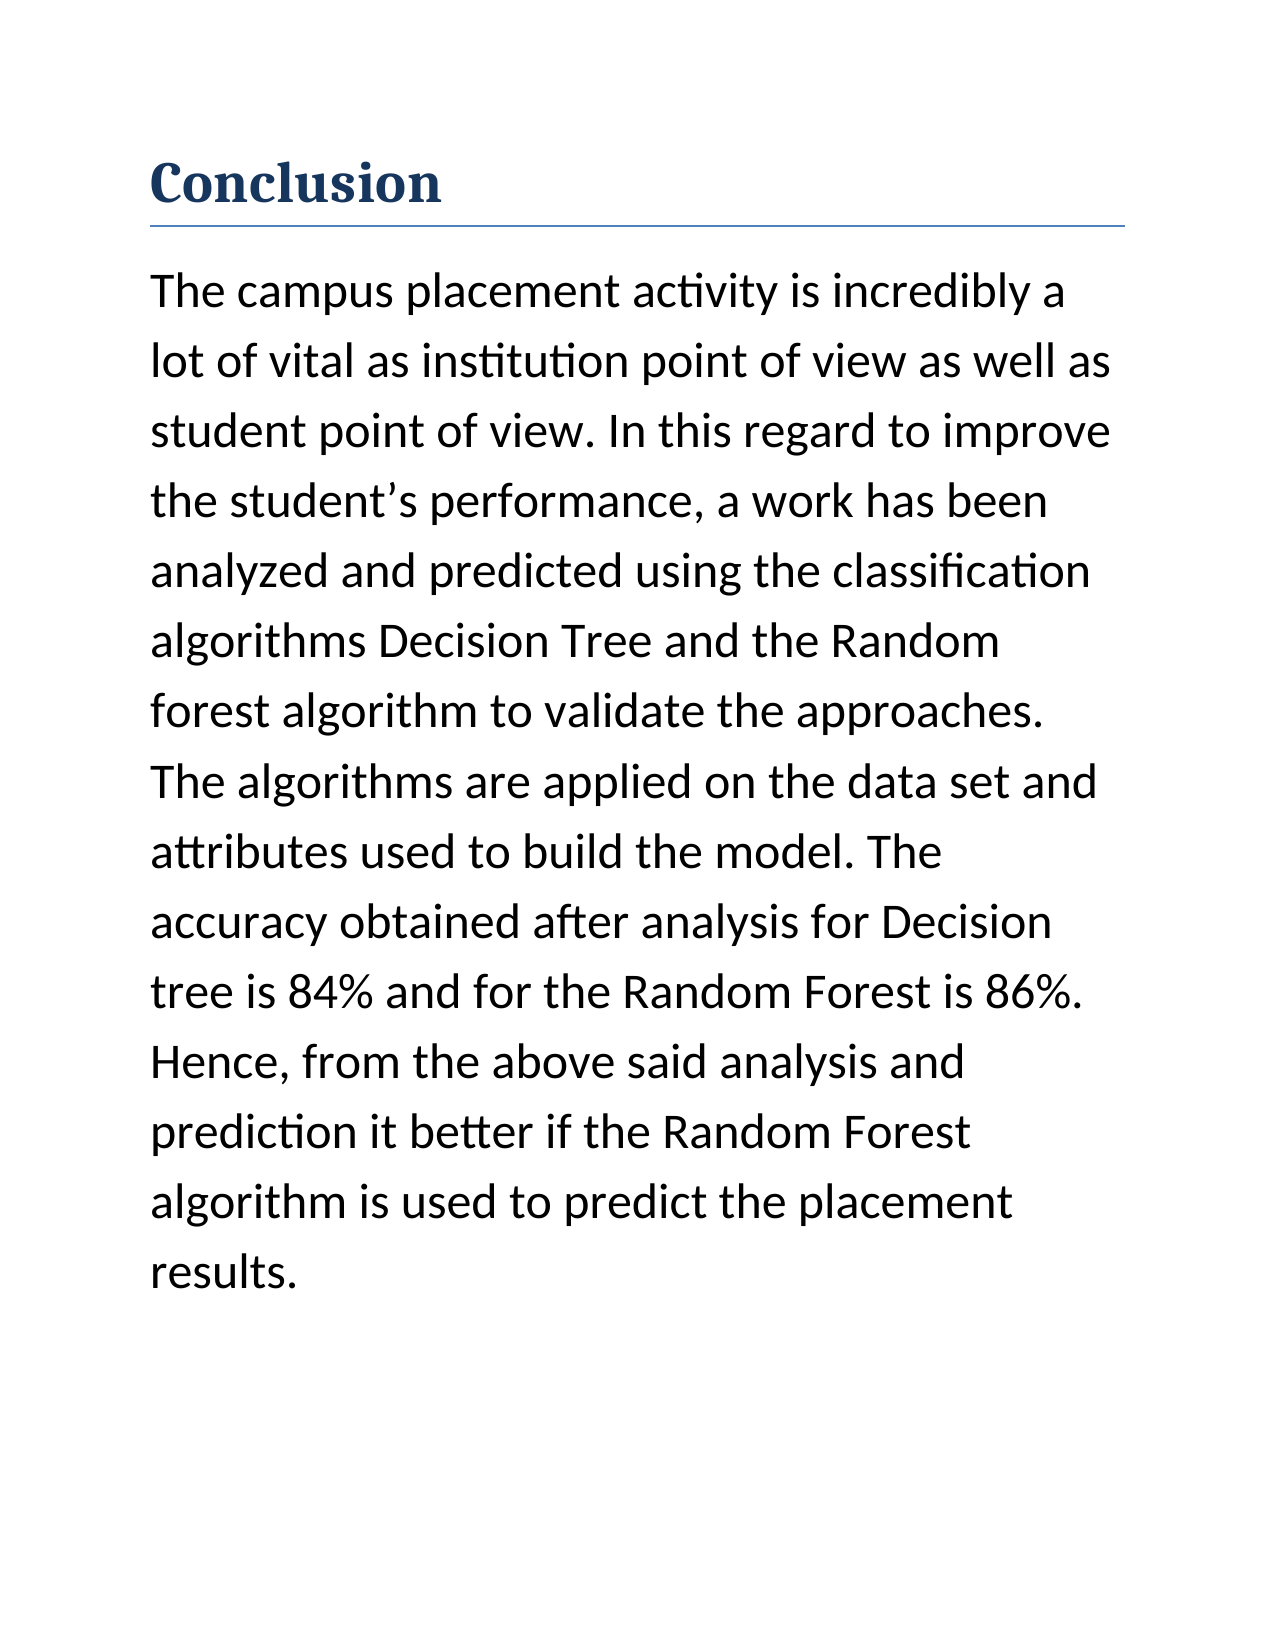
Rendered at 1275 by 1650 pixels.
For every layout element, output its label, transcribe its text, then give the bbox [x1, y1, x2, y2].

text The campus placement activity is incredibly a lot of vital as institution point of view as well as student point of view. In this regard to improve the student’s performance, a work has been analyzed and predicted using the classification algorithms Decision Tree and the Random forest algorithm to validate the approaches. The algorithms are applied on the data set and attributes used to build the model. The accuracy obtained after analysis for Decision tree is 84% and for the Random Forest is 86%. Hence, from the above said analysis and prediction it better if the Random Forest algorithm is used to predict the placement results. [150, 259, 1125, 1301]
title Conclusion [150, 150, 1125, 225]
